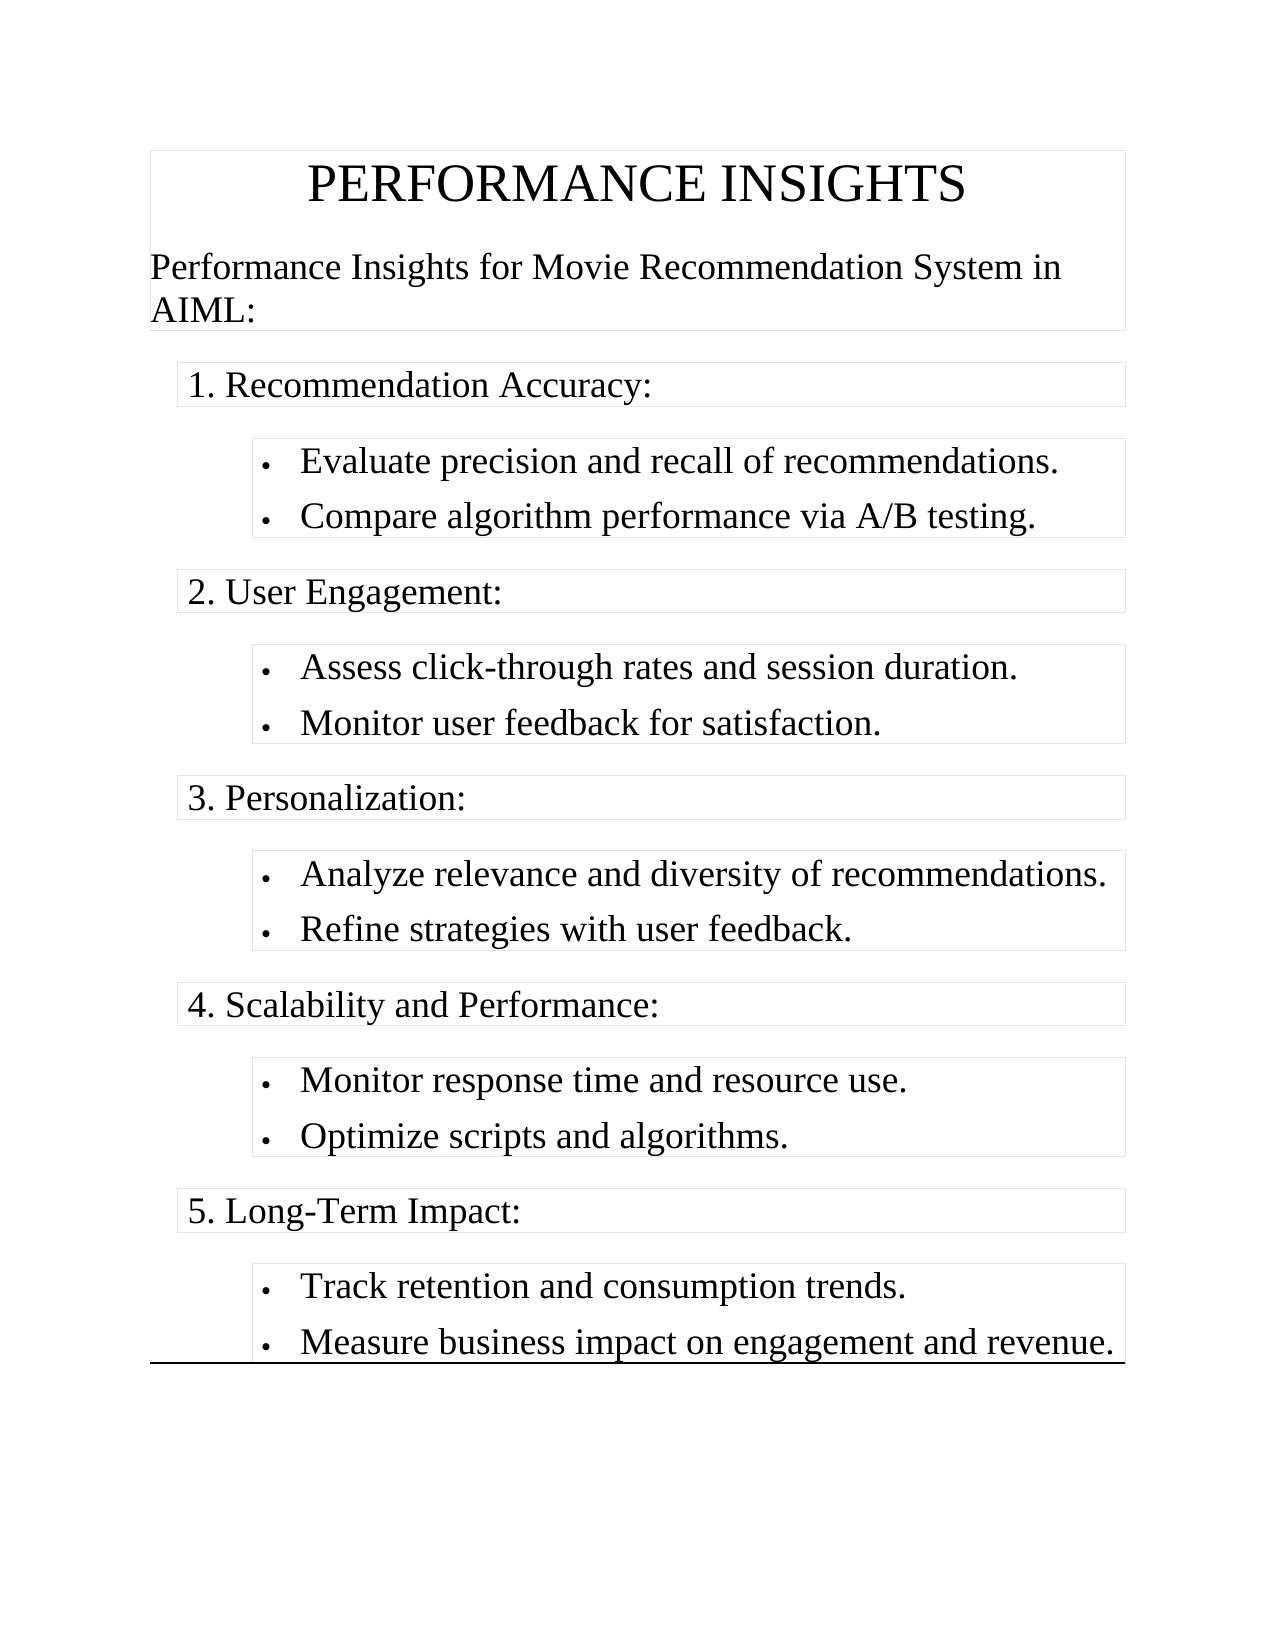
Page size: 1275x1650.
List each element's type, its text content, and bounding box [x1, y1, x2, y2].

list Monitor response time and resource use. [253, 1058, 1125, 1101]
text PERFORMANCE INSIGHTS [151, 151, 1125, 213]
list Compare algorithm performance via A/B testing. [253, 493, 1125, 537]
list Recommendation Accuracy: [178, 363, 1125, 406]
list Monitor user feedback for satisfaction. [253, 699, 1125, 743]
list Scalability and Performance: [178, 983, 1125, 1025]
list Assess click-through rates and session duration. [253, 645, 1125, 688]
list Measure business impact on engagement and revenue. [253, 1319, 1125, 1362]
list Track retention and consumption trends. [253, 1264, 1125, 1307]
list Analyze relevance and diversity of recommendations. [253, 851, 1125, 894]
list Refine strategies with user feedback. [253, 906, 1125, 950]
list Evaluate precision and recall of recommendations. [253, 439, 1125, 481]
list Personalization: [178, 776, 1125, 819]
list Long-Term Impact: [178, 1189, 1125, 1232]
list User Engagement: [178, 570, 1125, 612]
text Performance Insights for Movie Recommendation System in AIML: [151, 243, 1125, 330]
list Optimize scripts and algorithms. [253, 1112, 1125, 1156]
